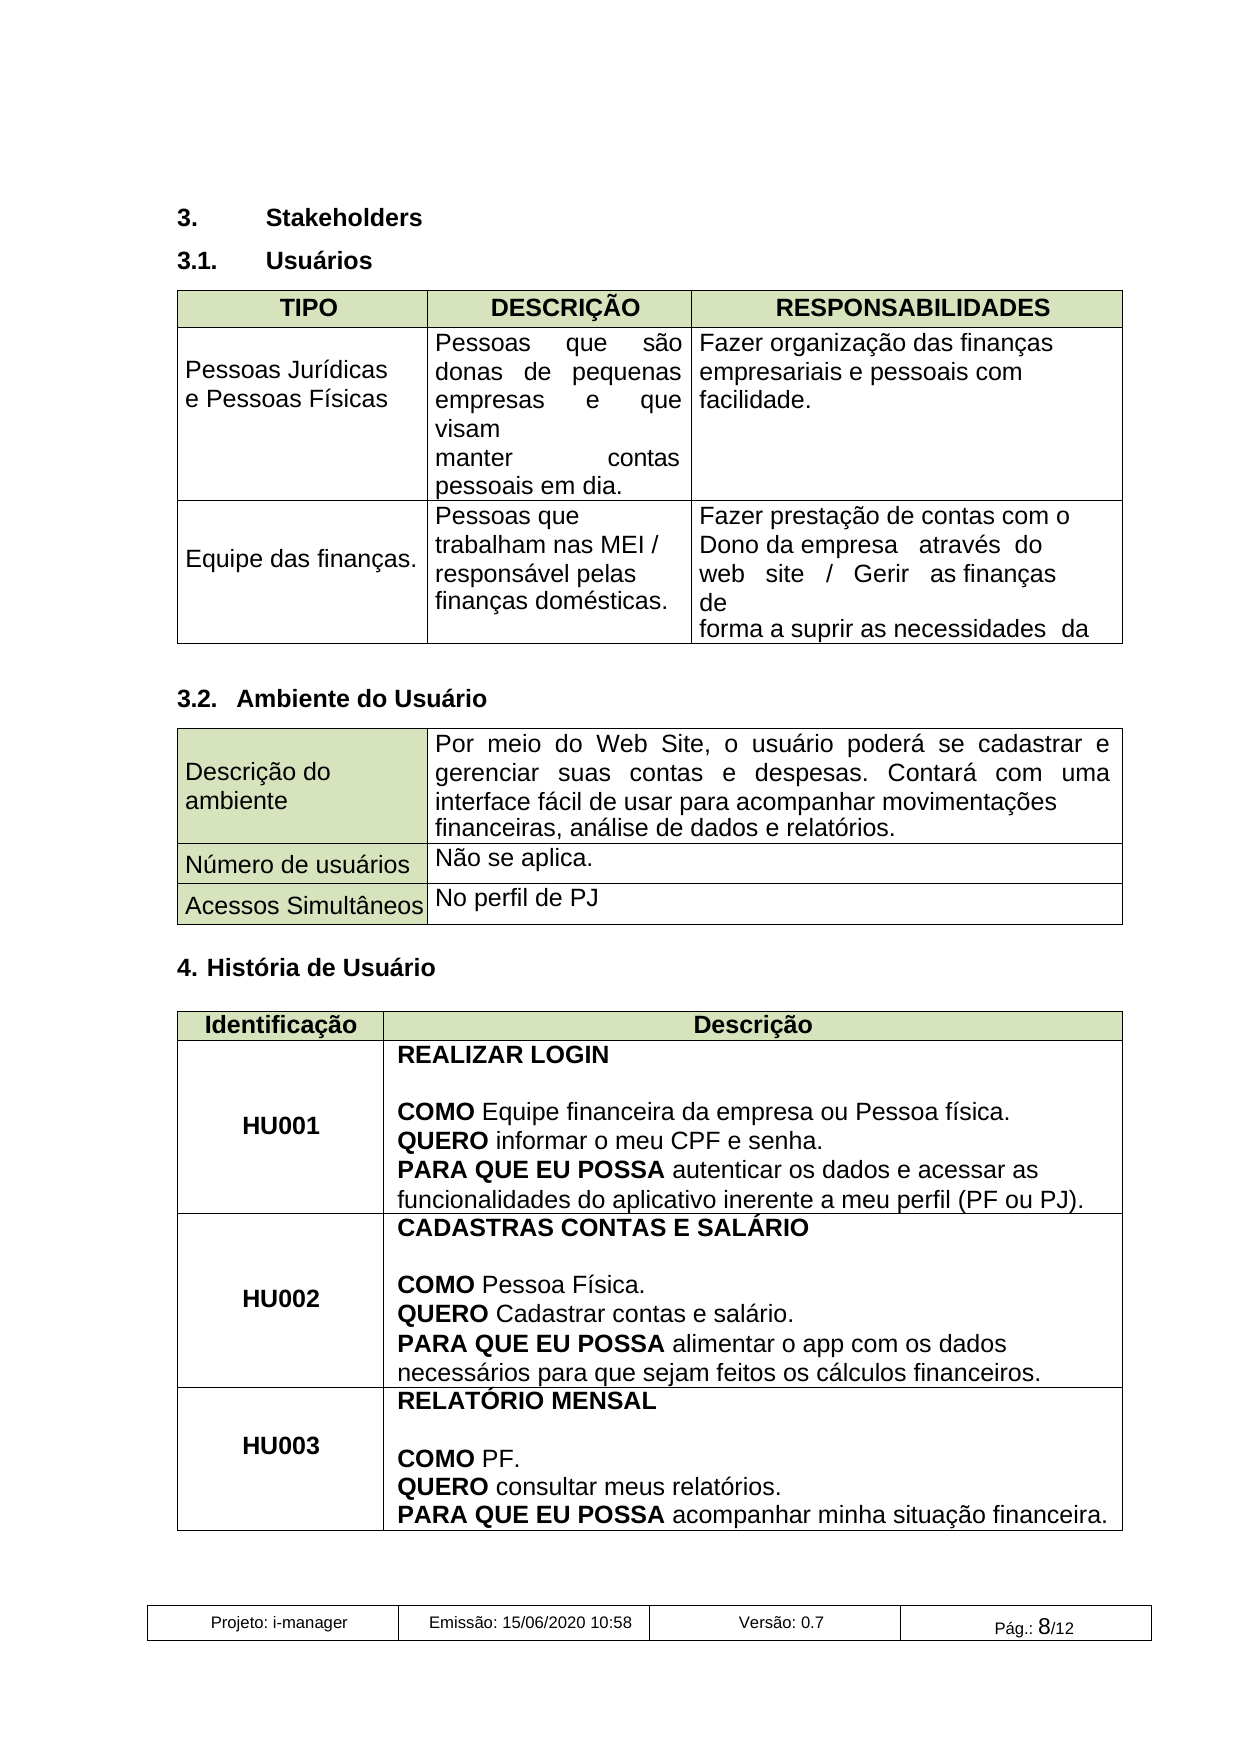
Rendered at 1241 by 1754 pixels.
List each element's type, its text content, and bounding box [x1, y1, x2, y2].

table_cell REALIZAR LOGIN COMO Equipe financeira da empresa ou Pessoa física. QUERO informar o meu CPF e senha. PARA QUE EU POSSA autenticar os dados e acessar as funcionalidades do aplicativo inerente a meu perfil (PF ou PJ). [384, 1041, 1122, 1213]
table_cell HU003 [178, 1388, 383, 1530]
table_cell Pessoas que são donas de pequenas empresas e que visam manter contas pessoais em dia. [428, 328, 691, 500]
table_header Por meio do Web Site, o usuário poderá se cadastrar e gerenciar suas contas e despesas. Contará com uma interface fácil de usar para acompanhar movimentações financeiras, análise de dados e relatórios. [428, 729, 1122, 843]
table_cell Número de usuários [178, 844, 427, 883]
table_header DESCRIÇÃO [428, 291, 691, 327]
table_header RESPONSABILIDADES [692, 291, 1122, 327]
table_header Identificação [178, 1012, 383, 1040]
table_cell HU002 [178, 1214, 383, 1387]
table_cell Acessos Simultâneos [178, 884, 427, 924]
table_cell No perfil de PJ [428, 884, 1122, 924]
list Ambiente do Usuário [177, 683, 1163, 712]
list Stakeholders [177, 203, 1163, 232]
list História de Usuário [177, 953, 1163, 982]
table_cell Pessoas que trabalham nas MEI / responsável pelas finanças domésticas. [428, 501, 691, 643]
table_cell Equipe das finanças. [178, 501, 427, 643]
table_cell Fazer organização das finanças empresariais e pessoais com facilidade. [692, 328, 1122, 500]
table_header Descrição [384, 1012, 1122, 1040]
table_cell Fazer prestação de contas com o Dono da empresa através do web site / Gerir as finanças de forma a suprir as necessidades da [692, 501, 1122, 643]
table_cell RELATÓRIO MENSAL COMO PF. QUERO consultar meus relatórios. PARA QUE EU POSSA acompanhar minha situação financeira. [384, 1388, 1122, 1530]
table_header Descrição do ambiente [178, 729, 427, 843]
table_cell Pessoas Jurídicas e Pessoas Físicas [178, 328, 427, 500]
list Usuários [177, 246, 1163, 275]
table_cell HU001 [178, 1041, 383, 1213]
table_cell Não se aplica. [428, 844, 1122, 883]
table_cell CADASTRAS CONTAS E SALÁRIO COMO Pessoa Física. QUERO Cadastrar contas e salário. PARA QUE EU POSSA alimentar o app com os dados necessários para que sejam feitos os cálculos financeiros. [384, 1214, 1122, 1387]
table_header TIPO [178, 291, 427, 327]
